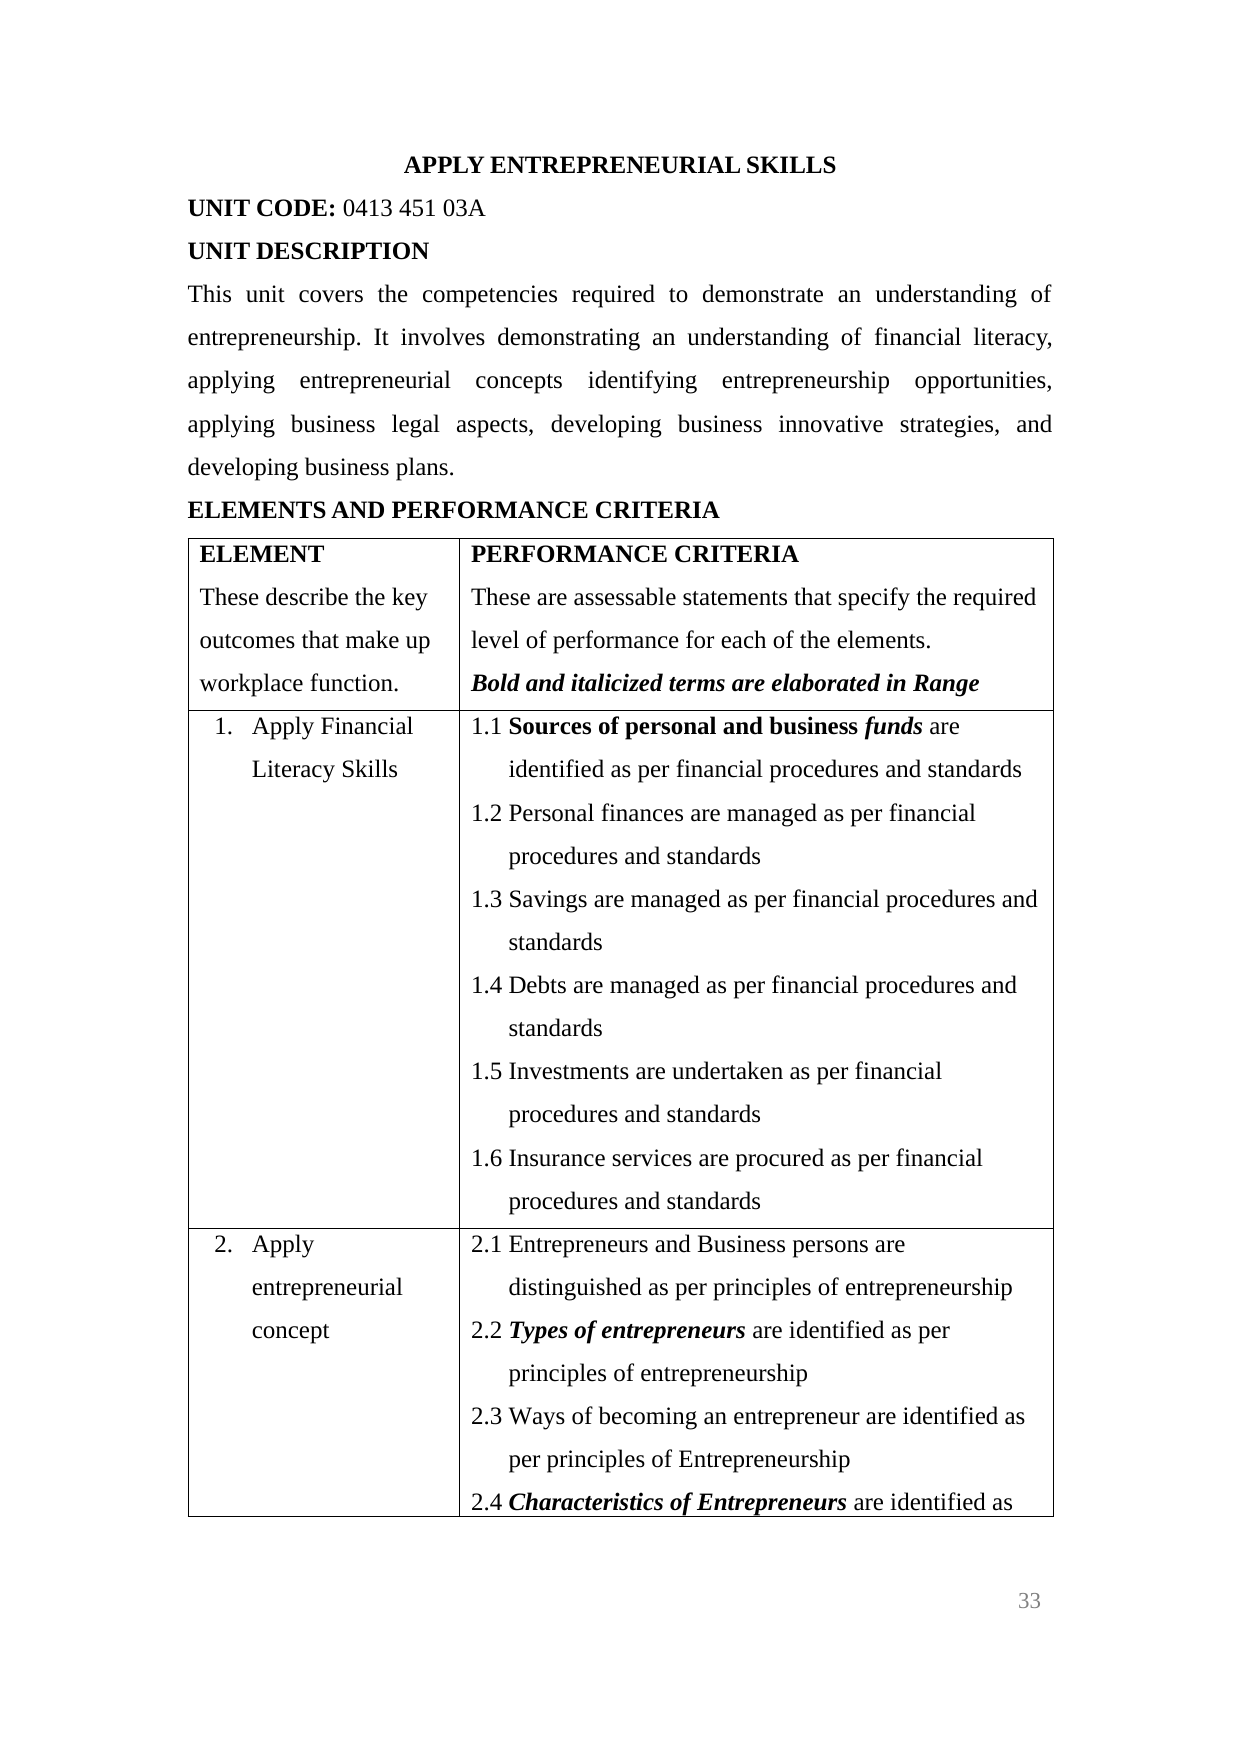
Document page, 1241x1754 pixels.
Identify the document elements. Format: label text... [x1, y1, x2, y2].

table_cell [189, 1229, 459, 1516]
text ELEMENTS AND PERFORMANCE CRITERIA [187, 495, 1053, 524]
table_header PERFORMANCE CRITERIA These are assessable statements that specify the required level of performance for each of the elements. Bold and italicized terms are elaborated in Range [460, 539, 1053, 710]
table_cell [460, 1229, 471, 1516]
text This unit covers the competencies required to demonstrate an understanding of entrepreneurship. It involves demonstrating an understanding of financial literacy, applying entrepreneurial concepts identifying entrepreneurship opportunities, applying business legal aspects, developing business innovative strategies, and developing business plans. [187, 279, 1053, 481]
text UNIT DESCRIPTION [187, 236, 1053, 265]
text UNIT CODE: 0413 451 03A [187, 193, 1053, 222]
table_cell Sources of personal and business funds are identified as per financial procedures and standards Personal finances are managed as per financial procedures and standards Savings are managed as per financial procedures and standards Debts are managed as per financial procedures and standards Investments are undertaken as per financial procedures and standards Insurance services are procured as per financial procedures and standards [460, 711, 1053, 1228]
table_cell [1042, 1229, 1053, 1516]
table_cell Apply Financial Literacy Skills [189, 711, 459, 1228]
subtitle APPLY ENTREPRENEURIAL SKILLS [187, 150, 1053, 179]
table_header ELEMENT These describe the key outcomes that make up workplace function. [189, 539, 459, 710]
